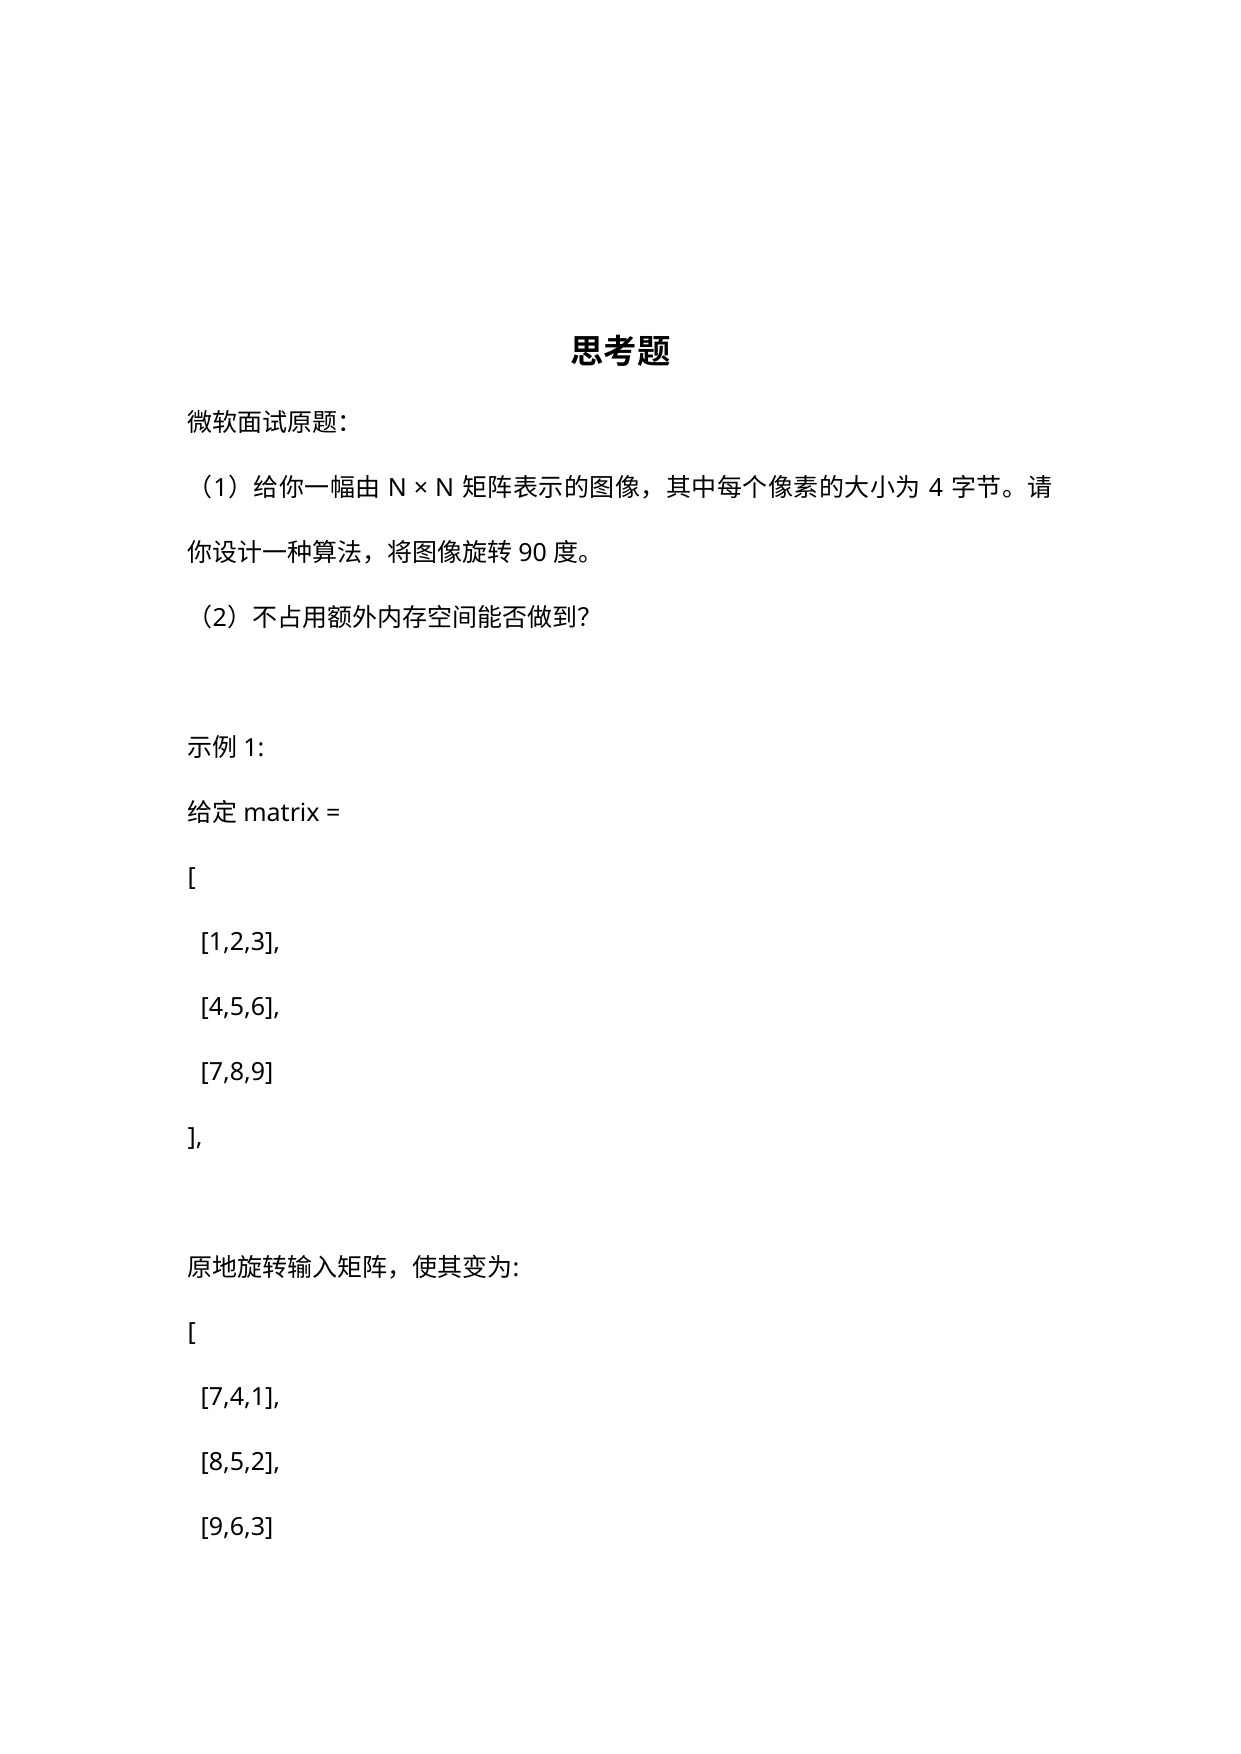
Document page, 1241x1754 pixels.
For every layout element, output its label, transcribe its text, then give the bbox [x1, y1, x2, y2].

text 微软面试原题： [187, 388, 1053, 453]
text [8,5,2], [187, 1428, 1053, 1493]
text [1,2,3], [187, 908, 1053, 973]
text （1）给你一幅由 N × N 矩阵表示的图像，其中每个像素的大小为 4 字节。请你设计一种算法，将图像旋转 90 度。 [187, 453, 1053, 583]
text 示例 1: [187, 713, 1053, 778]
text [ [187, 843, 1053, 908]
text [ [187, 1298, 1053, 1363]
text （2）不占用额外内存空间能否做到？ [187, 583, 1053, 648]
title 思考题 [187, 317, 1053, 382]
text [7,8,9] [187, 1038, 1053, 1103]
text 给定 matrix = [187, 778, 1053, 843]
text [9,6,3] [187, 1493, 1053, 1558]
text 原地旋转输入矩阵，使其变为: [187, 1233, 1053, 1298]
text [7,4,1], [187, 1363, 1053, 1428]
text ], [187, 1103, 1053, 1168]
text [4,5,6], [187, 973, 1053, 1038]
